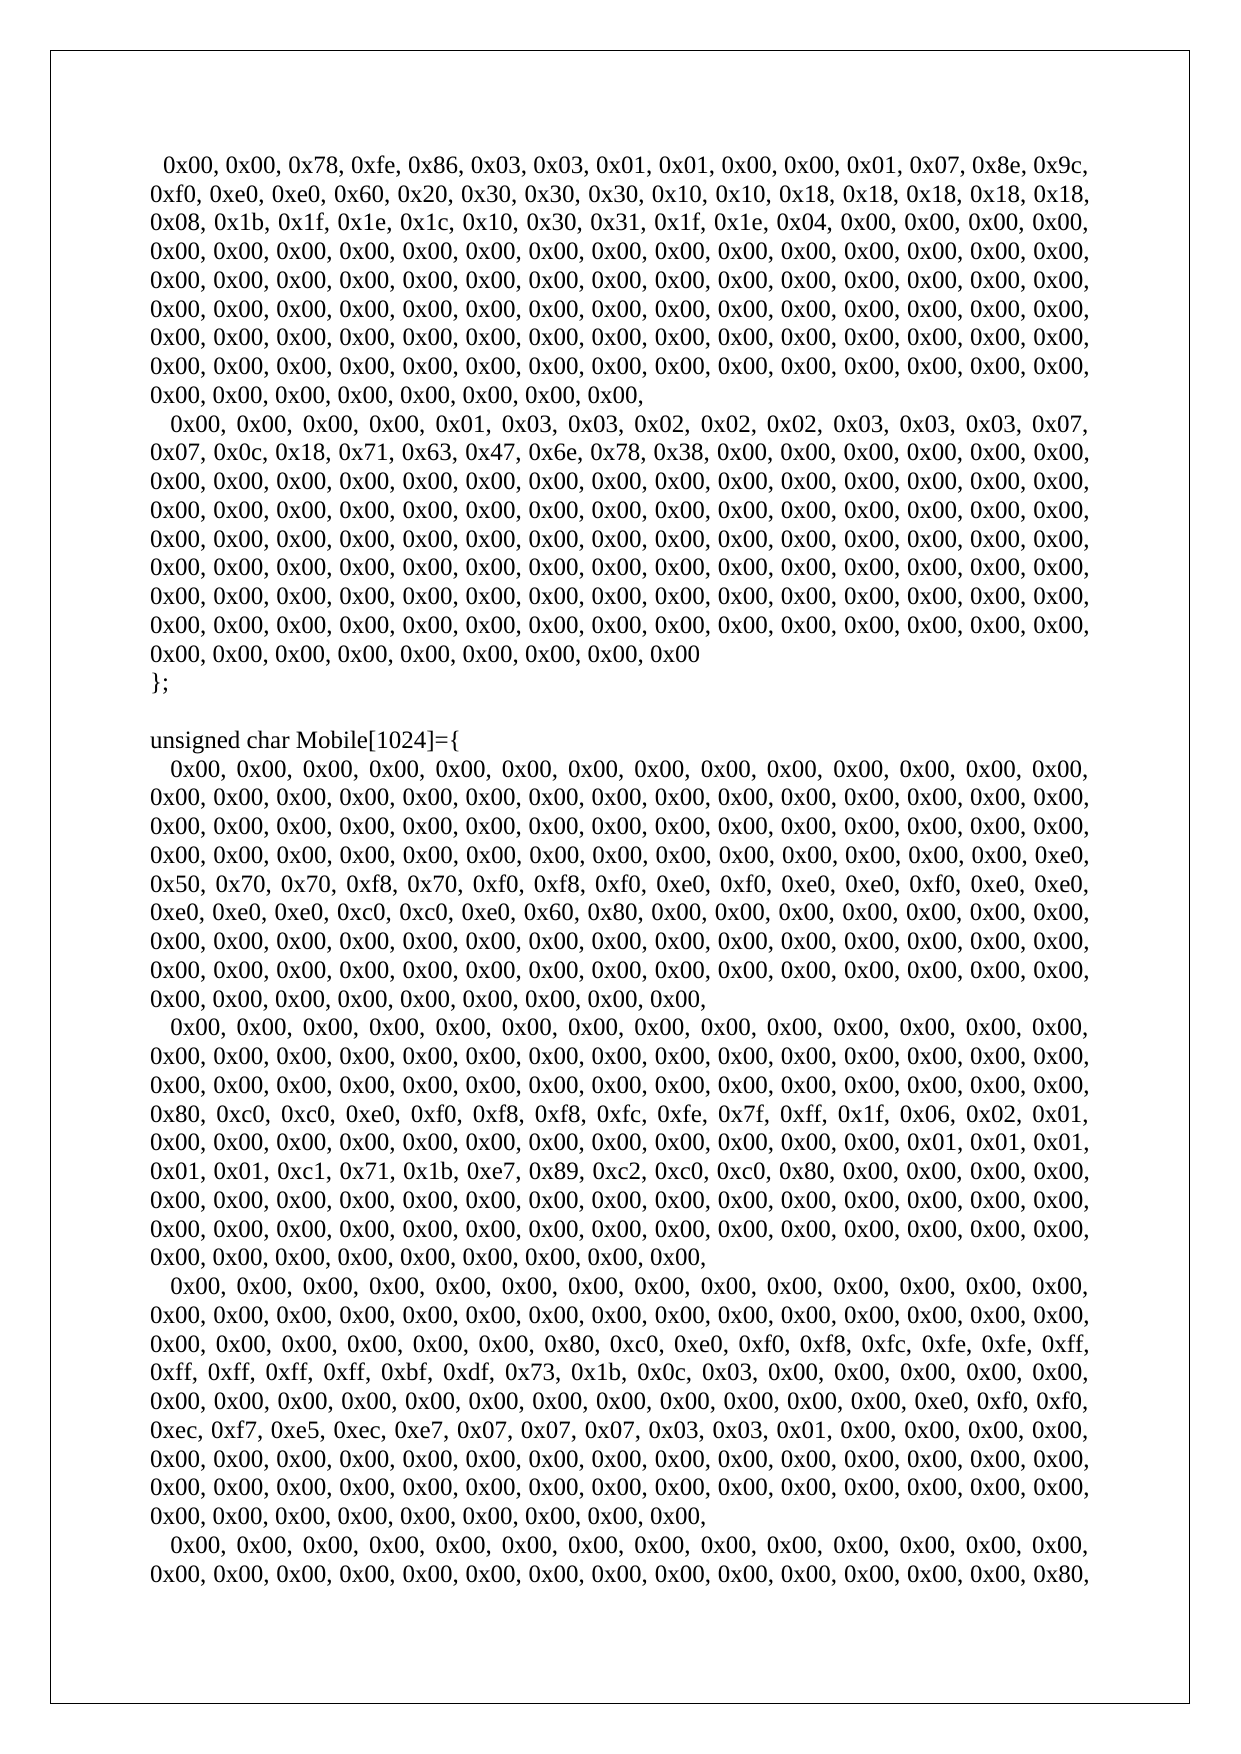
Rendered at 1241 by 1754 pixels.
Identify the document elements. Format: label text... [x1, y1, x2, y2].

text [150, 1530, 1090, 1587]
text 0x00, 0x00, 0x00, 0x00, 0x00, 0x00, 0x00, 0x00, 0x00, 0x00, 0x00, 0x00, 0x00, 0x00, 0x00, 0x00, 0x00, 0x00, 0x00, 0x00, 0x00, 0x00, 0x00, 0x00, 0x00, 0x00, 0x00, 0x00, 0x00, 0x00, 0x00, 0x00, 0x00, 0x00, 0x00, 0x00, 0x00, 0x00, 0x00, 0x00, 0x00, 0x00, 0x00, 0x00, 0x00, 0x00, 0x00, 0x00, 0x00, 0x00, 0x00, 0x00, 0x00, 0x00, 0x00, 0x00, 0x00, 0x00, 0xe0, 0x50, 0x70, 0x70, 0xf8, 0x70, 0xf0, 0xf8, 0xf0, 0xe0, 0xf0, 0xe0, 0xe0, 0xf0, 0xe0, 0xe0, 0xe0, 0xe0, 0xe0, 0xc0, 0xc0, 0xe0, 0x60, 0x80, 0x00, 0x00, 0x00, 0x00, 0x00, 0x00, 0x00, 0x00, 0x00, 0x00, 0x00, 0x00, 0x00, 0x00, 0x00, 0x00, 0x00, 0x00, 0x00, 0x00, 0x00, 0x00, 0x00, 0x00, 0x00, 0x00, 0x00, 0x00, 0x00, 0x00, 0x00, 0x00, 0x00, 0x00, 0x00, 0x00, 0x00, 0x00, 0x00, 0x00, 0x00, 0x00, 0x00, 0x00, 0x00, 0x00, [150, 754, 1090, 1012]
text 0x00, 0x00, 0x78, 0xfe, 0x86, 0x03, 0x03, 0x01, 0x01, 0x00, 0x00, 0x01, 0x07, 0x8e, 0x9c, 0xf0, 0xe0, 0xe0, 0x60, 0x20, 0x30, 0x30, 0x30, 0x10, 0x10, 0x18, 0x18, 0x18, 0x18, 0x18, 0x08, 0x1b, 0x1f, 0x1e, 0x1c, 0x10, 0x30, 0x31, 0x1f, 0x1e, 0x04, 0x00, 0x00, 0x00, 0x00, 0x00, 0x00, 0x00, 0x00, 0x00, 0x00, 0x00, 0x00, 0x00, 0x00, 0x00, 0x00, 0x00, 0x00, 0x00, 0x00, 0x00, 0x00, 0x00, 0x00, 0x00, 0x00, 0x00, 0x00, 0x00, 0x00, 0x00, 0x00, 0x00, 0x00, 0x00, 0x00, 0x00, 0x00, 0x00, 0x00, 0x00, 0x00, 0x00, 0x00, 0x00, 0x00, 0x00, 0x00, 0x00, 0x00, 0x00, 0x00, 0x00, 0x00, 0x00, 0x00, 0x00, 0x00, 0x00, 0x00, 0x00, 0x00, 0x00, 0x00, 0x00, 0x00, 0x00, 0x00, 0x00, 0x00, 0x00, 0x00, 0x00, 0x00, 0x00, 0x00, 0x00, 0x00, 0x00, 0x00, 0x00, 0x00, 0x00, 0x00, 0x00, 0x00, 0x00, [150, 150, 1090, 409]
text 0x00, 0x00, 0x00, 0x00, 0x00, 0x00, 0x00, 0x00, 0x00, 0x00, 0x00, 0x00, 0x00, 0x00, 0x00, 0x00, 0x00, 0x00, 0x00, 0x00, 0x00, 0x00, 0x00, 0x00, 0x00, 0x00, 0x00, 0x00, 0x00, 0x00, 0x00, 0x00, 0x00, 0x00, 0x00, 0x80, 0xc0, 0xe0, 0xf0, 0xf8, 0xfc, 0xfe, 0xfe, 0xff, 0xff, 0xff, 0xff, 0xff, 0xbf, 0xdf, 0x73, 0x1b, 0x0c, 0x03, 0x00, 0x00, 0x00, 0x00, 0x00, 0x00, 0x00, 0x00, 0x00, 0x00, 0x00, 0x00, 0x00, 0x00, 0x00, 0x00, 0x00, 0xe0, 0xf0, 0xf0, 0xec, 0xf7, 0xe5, 0xec, 0xe7, 0x07, 0x07, 0x07, 0x03, 0x03, 0x01, 0x00, 0x00, 0x00, 0x00, 0x00, 0x00, 0x00, 0x00, 0x00, 0x00, 0x00, 0x00, 0x00, 0x00, 0x00, 0x00, 0x00, 0x00, 0x00, 0x00, 0x00, 0x00, 0x00, 0x00, 0x00, 0x00, 0x00, 0x00, 0x00, 0x00, 0x00, 0x00, 0x00, 0x00, 0x00, 0x00, 0x00, 0x00, 0x00, 0x00, 0x00, 0x00, 0x00, [150, 1271, 1090, 1530]
text 0x00, 0x00, 0x00, 0x00, 0x01, 0x03, 0x03, 0x02, 0x02, 0x02, 0x03, 0x03, 0x03, 0x07, 0x07, 0x0c, 0x18, 0x71, 0x63, 0x47, 0x6e, 0x78, 0x38, 0x00, 0x00, 0x00, 0x00, 0x00, 0x00, 0x00, 0x00, 0x00, 0x00, 0x00, 0x00, 0x00, 0x00, 0x00, 0x00, 0x00, 0x00, 0x00, 0x00, 0x00, 0x00, 0x00, 0x00, 0x00, 0x00, 0x00, 0x00, 0x00, 0x00, 0x00, 0x00, 0x00, 0x00, 0x00, 0x00, 0x00, 0x00, 0x00, 0x00, 0x00, 0x00, 0x00, 0x00, 0x00, 0x00, 0x00, 0x00, 0x00, 0x00, 0x00, 0x00, 0x00, 0x00, 0x00, 0x00, 0x00, 0x00, 0x00, 0x00, 0x00, 0x00, 0x00, 0x00, 0x00, 0x00, 0x00, 0x00, 0x00, 0x00, 0x00, 0x00, 0x00, 0x00, 0x00, 0x00, 0x00, 0x00, 0x00, 0x00, 0x00, 0x00, 0x00, 0x00, 0x00, 0x00, 0x00, 0x00, 0x00, 0x00, 0x00, 0x00, 0x00, 0x00, 0x00, 0x00, 0x00, 0x00, 0x00, 0x00, 0x00, 0x00, 0x00, 0x00, 0x00 [150, 409, 1090, 667]
text }; [150, 667, 1090, 696]
text unsigned char Mobile[1024]={ [150, 725, 1090, 754]
text 0x00, 0x00, 0x00, 0x00, 0x00, 0x00, 0x00, 0x00, 0x00, 0x00, 0x00, 0x00, 0x00, 0x00, 0x00, 0x00, 0x00, 0x00, 0x00, 0x00, 0x00, 0x00, 0x00, 0x00, 0x00, 0x00, 0x00, 0x00, 0x00, 0x00, 0x00, 0x00, 0x00, 0x00, 0x00, 0x00, 0x00, 0x00, 0x00, 0x00, 0x00, 0x00, 0x00, 0x00, 0x80, 0xc0, 0xc0, 0xe0, 0xf0, 0xf8, 0xf8, 0xfc, 0xfe, 0x7f, 0xff, 0x1f, 0x06, 0x02, 0x01, 0x00, 0x00, 0x00, 0x00, 0x00, 0x00, 0x00, 0x00, 0x00, 0x00, 0x00, 0x00, 0x01, 0x01, 0x01, 0x01, 0x01, 0xc1, 0x71, 0x1b, 0xe7, 0x89, 0xc2, 0xc0, 0xc0, 0x80, 0x00, 0x00, 0x00, 0x00, 0x00, 0x00, 0x00, 0x00, 0x00, 0x00, 0x00, 0x00, 0x00, 0x00, 0x00, 0x00, 0x00, 0x00, 0x00, 0x00, 0x00, 0x00, 0x00, 0x00, 0x00, 0x00, 0x00, 0x00, 0x00, 0x00, 0x00, 0x00, 0x00, 0x00, 0x00, 0x00, 0x00, 0x00, 0x00, 0x00, 0x00, 0x00, 0x00, [150, 1012, 1090, 1271]
